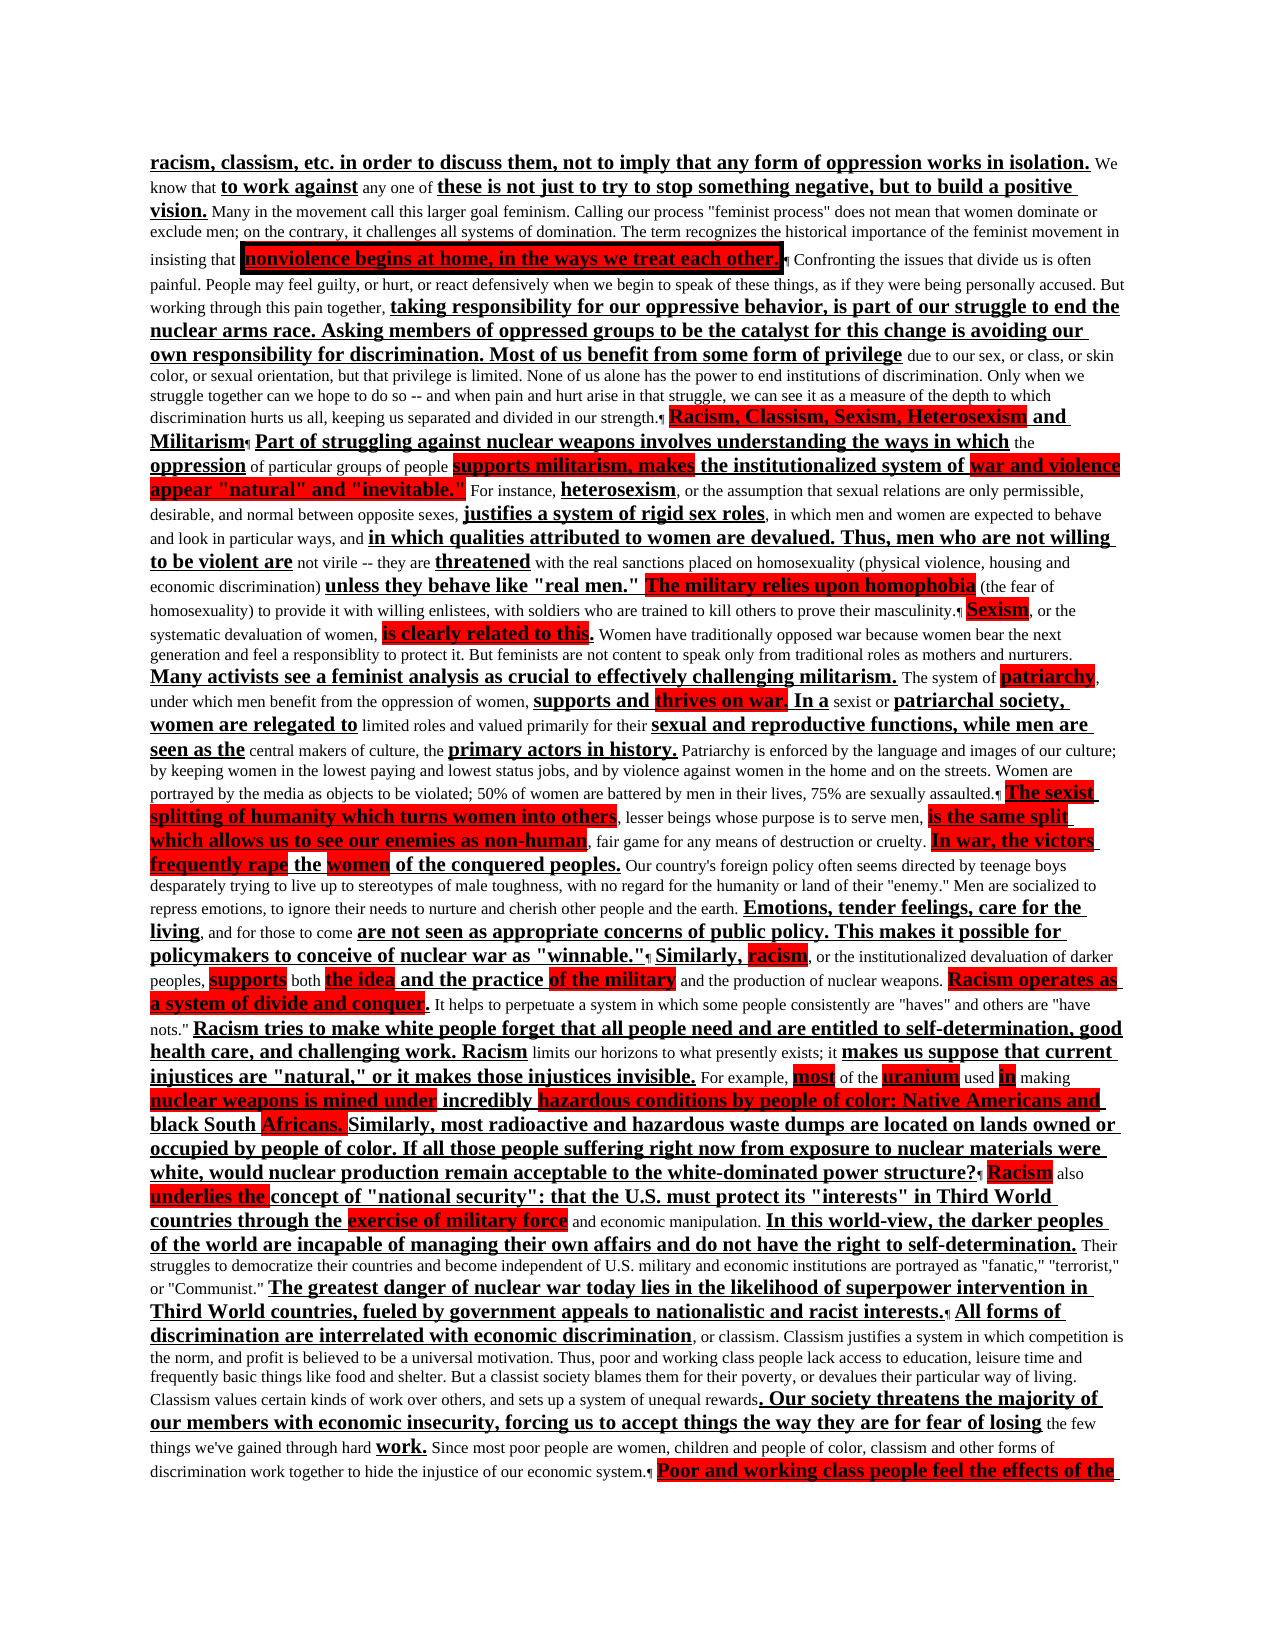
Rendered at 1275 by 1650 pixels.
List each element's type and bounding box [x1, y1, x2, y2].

text [150, 150, 1125, 1482]
